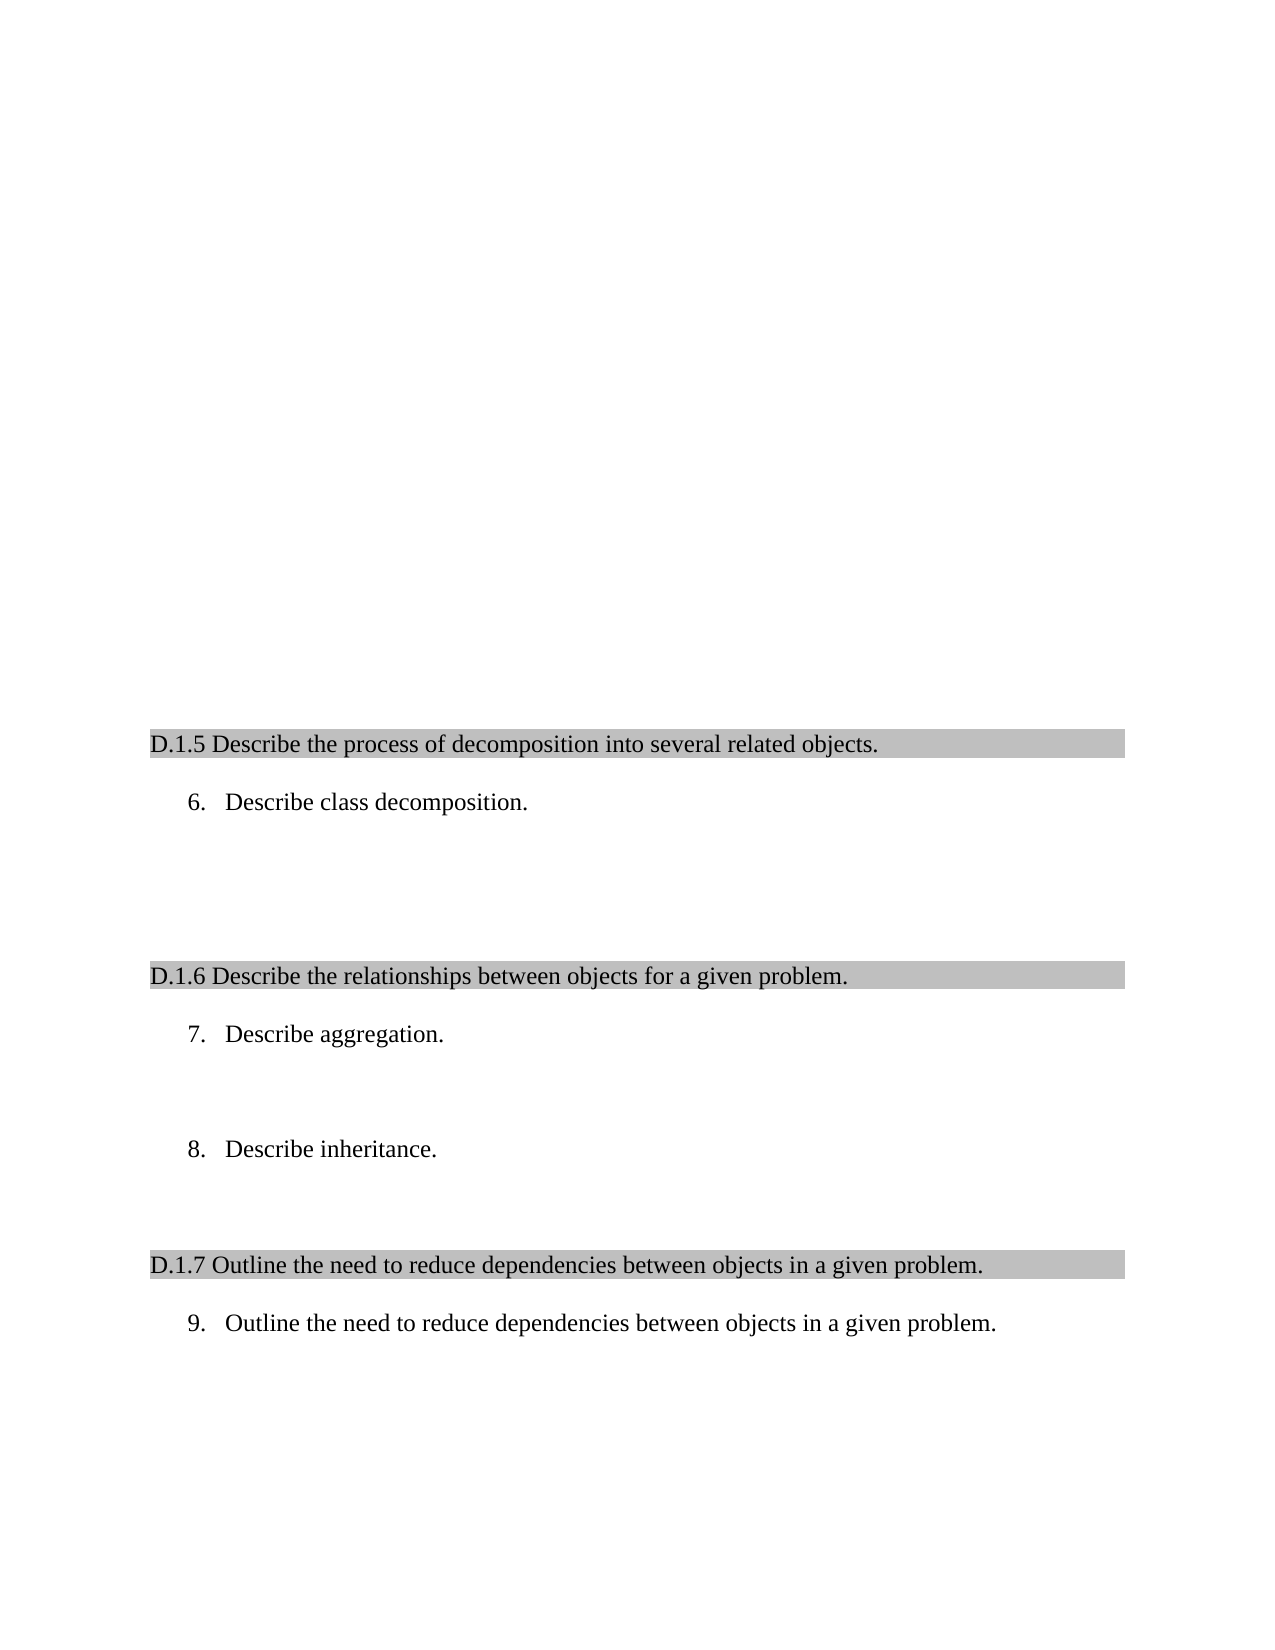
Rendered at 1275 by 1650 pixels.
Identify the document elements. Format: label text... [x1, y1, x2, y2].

list Outline the need to reduce dependencies between objects in a given problem. [187, 1308, 1125, 1337]
text D.1.6 Describe the relationships between objects for a given problem. [150, 961, 1125, 989]
list Describe aggregation. [187, 1019, 1125, 1047]
text D.1.5 Describe the process of decomposition into several related objects. [150, 729, 1125, 758]
text D.1.7 Outline the need to reduce dependencies between objects in a given problem. [150, 1250, 1125, 1279]
list Describe inheritance. [187, 1134, 1125, 1163]
list Describe class decomposition. [187, 787, 1125, 816]
